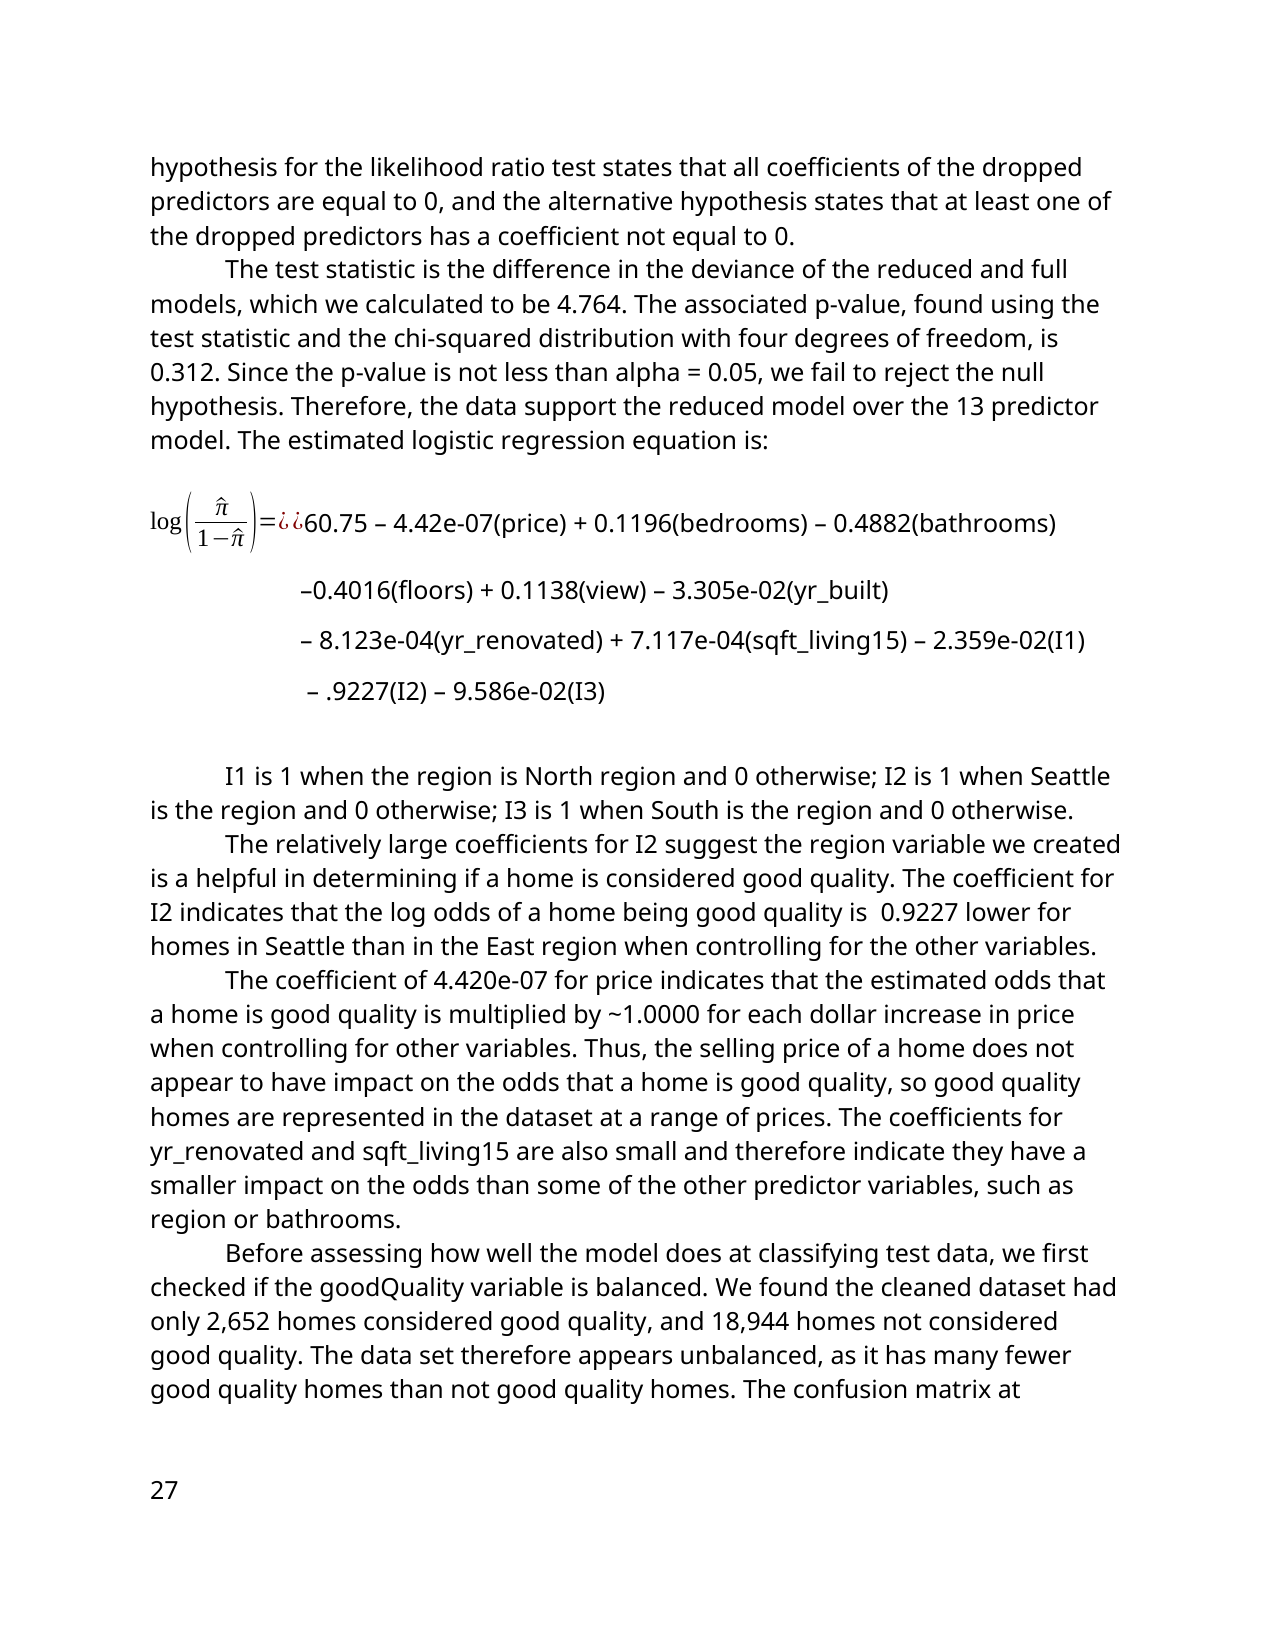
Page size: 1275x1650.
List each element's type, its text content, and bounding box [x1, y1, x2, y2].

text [150, 1235, 1125, 1406]
text I1 is 1 when the region is North region and 0 otherwise; I2 is 1 when Seattle is the region and 0 otherwise; I3 is 1 when South is the region and 0 otherwise. [150, 758, 1125, 827]
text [150, 150, 1125, 252]
text – 8.123e-04(yr_renovated) + 7.117e-04(sqft_living15) – 2.359e-02(I1) [300, 623, 1125, 657]
text The coefficient of 4.420e-07 for price indicates that the estimated odds that a home is good quality is multiplied by ~1.0000 for each dollar increase in price when controlling for other variables. Thus, the selling price of a home does not appear to have impact on the odds that a home is good quality, so good quality homes are represented in the dataset at a range of prices. The coefficients for yr_renovated and sqft_living15 are also small and therefore indicate they have a smaller impact on the odds than some of the other predictor variables, such as region or bathrooms. [150, 963, 1125, 1235]
text –0.4016(floors) + 0.1138(view) – 3.305e-02(yr_built) [300, 572, 1125, 606]
text The test statistic is the difference in the deviance of the reduced and full models, which we calculated to be 4.764. The associated p-value, found using the test statistic and the chi-squared distribution with four degrees of freedom, is 0.312. Since the p-value is not less than alpha = 0.05, we fail to reject the null hypothesis. Therefore, the data support the reduced model over the 13 predictor model. The estimated logistic regression equation is: [150, 252, 1125, 457]
text – .9227(I2) – 9.586e-02(I3) [300, 674, 1125, 708]
text The relatively large coefficients for I2 suggest the region variable we created is a helpful in determining if a home is considered good quality. The coefficient for I2 indicates that the log odds of a home being good quality is 0.9227 lower for homes in Seattle than in the East region when controlling for the other variables. [150, 827, 1125, 963]
text 60.75 – 4.42e-07(price) + 0.1196(bedrooms) – 0.4882(bathrooms) [150, 491, 1125, 556]
